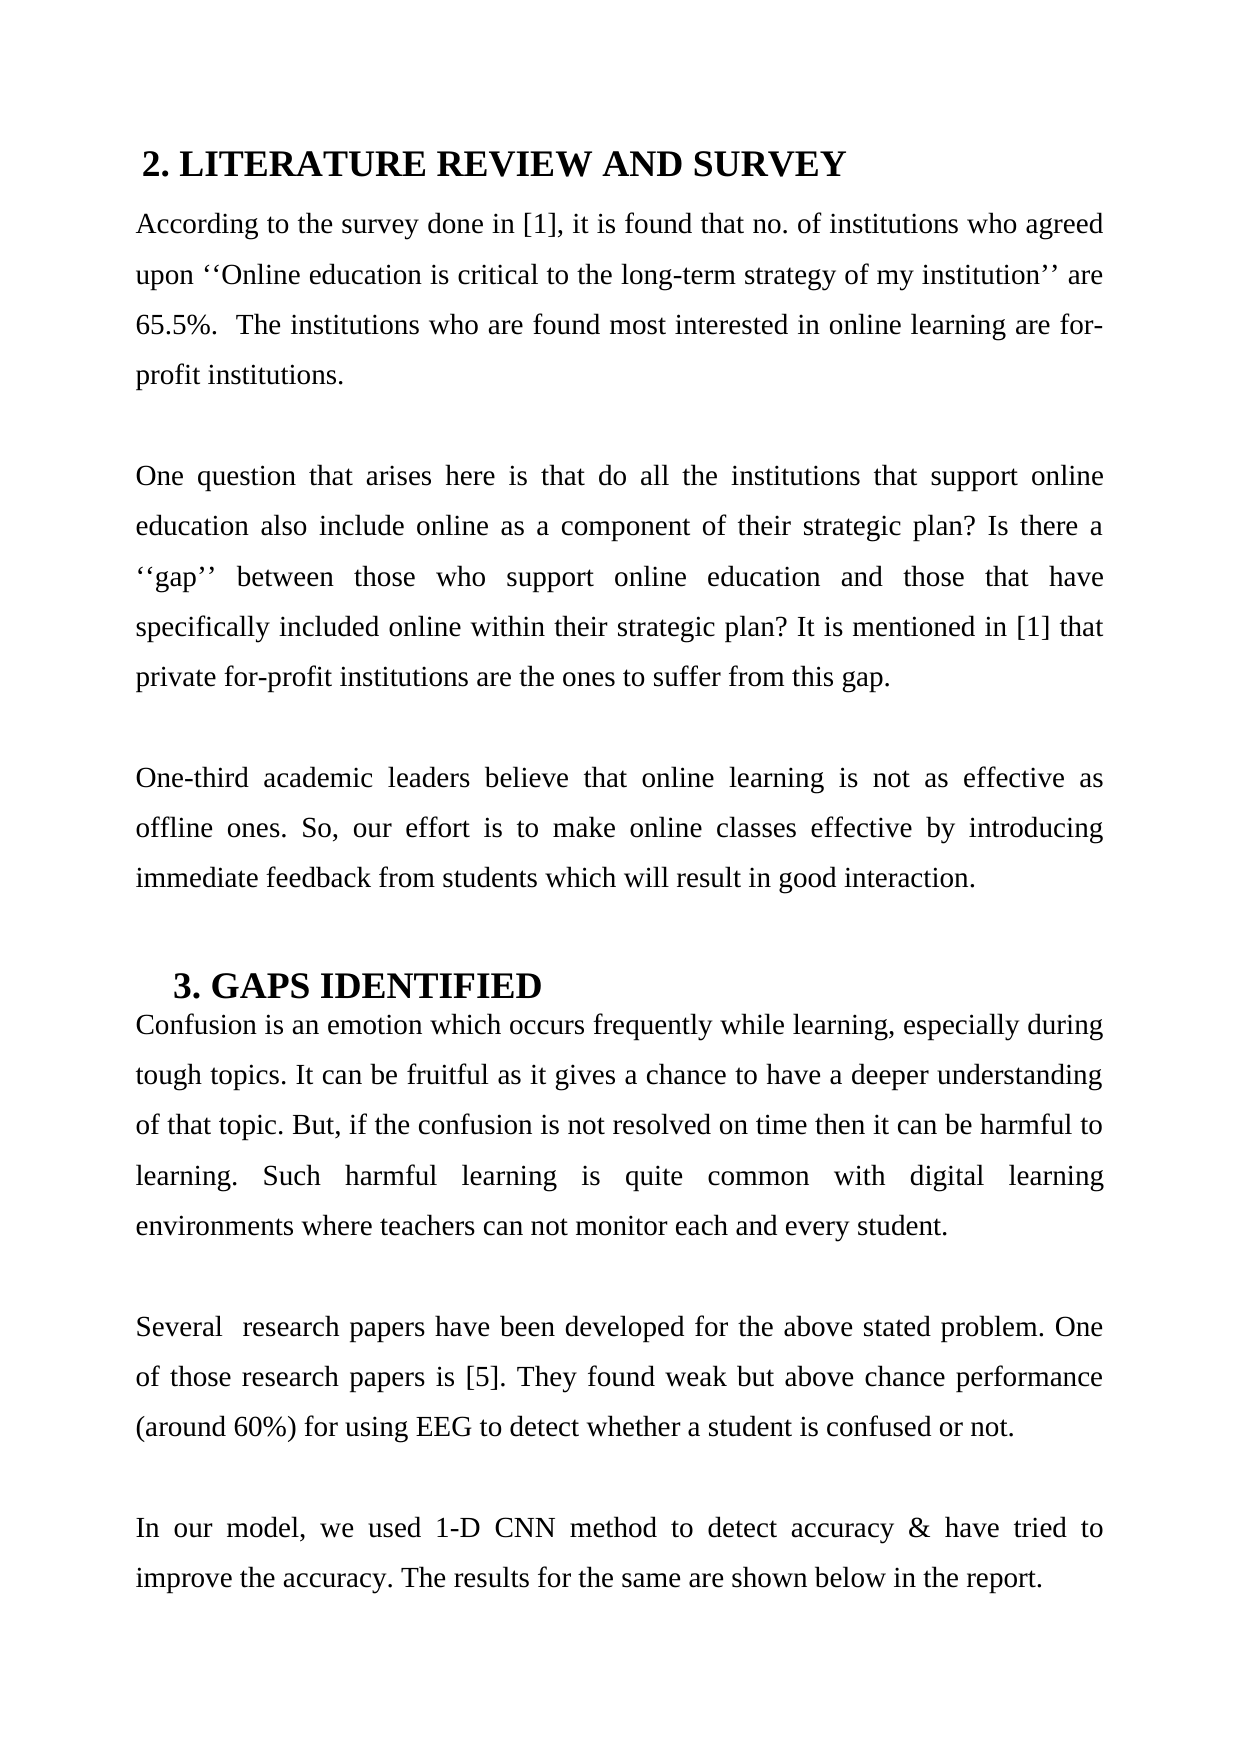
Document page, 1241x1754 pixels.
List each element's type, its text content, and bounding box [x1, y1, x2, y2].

text According to the survey done in [1], it is found that no. of institutions who agreed upon ‘‘Online education is critical to the long-term strategy of my institution’’ are 65.5%. The institutions who are found most interested in online learning are for-profit institutions. [135, 206, 1105, 391]
subtitle GAPS IDENTIFIED [173, 964, 1090, 1007]
text Several research papers have been developed for the above stated problem. One of those research papers is [5]. They found weak but above chance performance (around 60%) for using EEG to detect whether a student is confused or not. [135, 1309, 1105, 1443]
subtitle LITERATURE REVIEW AND SURVEY [142, 142, 1090, 185]
text One-third academic leaders believe that online learning is not as effective as offline ones. So, our effort is to make online classes effective by introducing immediate feedback from students which will result in good interaction. [135, 760, 1105, 894]
text One question that arises here is that do all the institutions that support online education also include online as a component of their strategic plan? Is there a ‘‘gap’’ between those who support online education and those that have specifically included online within their strategic plan? It is mentioned in [1] that private for-profit institutions are the ones to suffer from this gap. [135, 458, 1105, 693]
text In our model, we used 1-D CNN method to detect accuracy & have tried to improve the accuracy. The results for the same are shown below in the report. [135, 1510, 1105, 1594]
text Confusion is an emotion which occurs frequently while learning, especially during tough topics. It can be fruitful as it gives a chance to have a deeper understanding of that topic. But, if the confusion is not resolved on time then it can be harmful to learning. Such harmful learning is quite common with digital learning environments where teachers can not monitor each and every student. [135, 1007, 1105, 1242]
